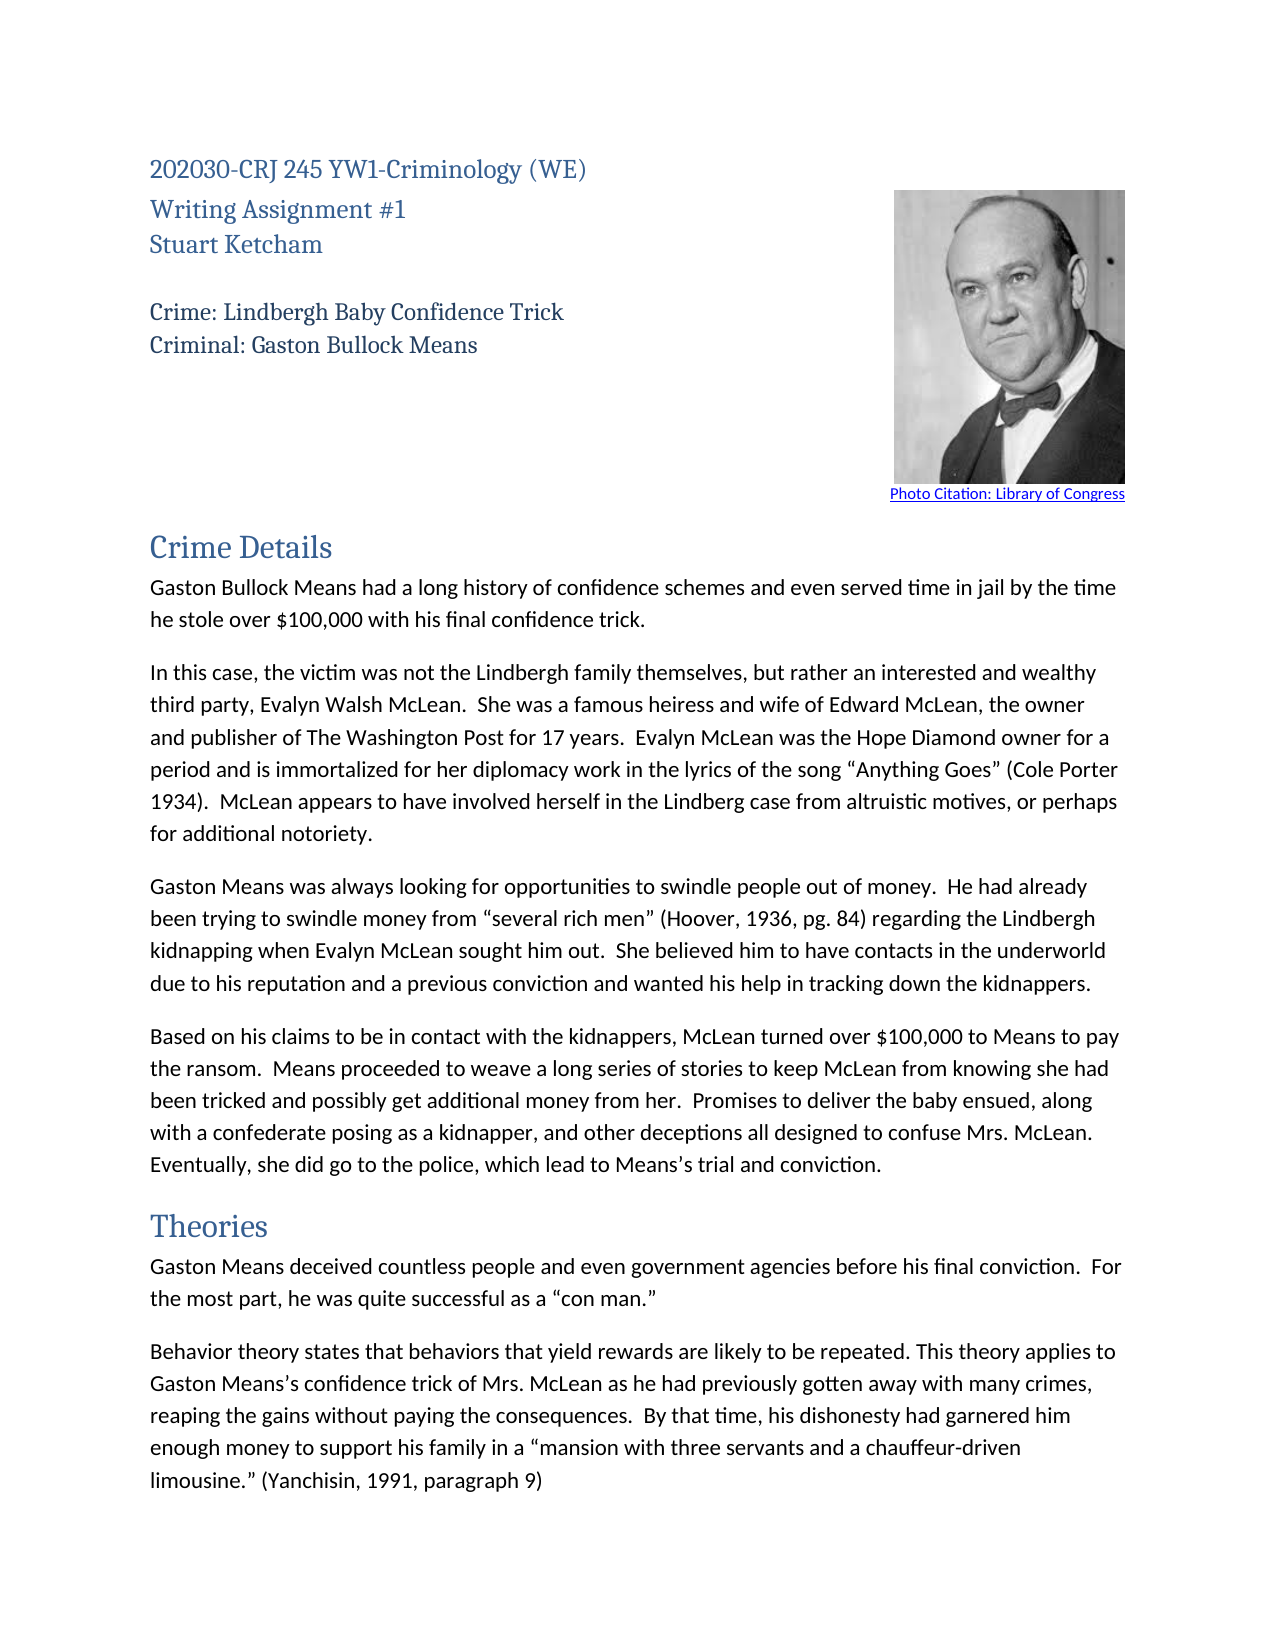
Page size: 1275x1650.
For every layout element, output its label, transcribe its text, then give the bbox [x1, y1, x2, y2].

subtitle Crime Details [150, 529, 1125, 567]
text Gaston Bullock Means had a long history of confidence schemes and even served time in jail by the time he stole over $100,000 with his final confidence trick. [150, 573, 1125, 633]
text Behavior theory states that behaviors that yield rewards are likely to be repeated. This theory applies to Gaston Means’s confidence trick of Mrs. McLean as he had previously gotten away with many crimes, reaping the gains without paying the consequences. By that time, his dishonesty had garnered him enough money to support his family in a “mansion with three servants and a chauffeur-driven limousine.” (Yanchisin, 1991, paragraph 9) [150, 1337, 1125, 1494]
text Gaston Means was always looking for opportunities to swindle people out of money. He had already been trying to swindle money from “several rich men” (Hoover, 1936, pg. 84) regarding the Lindbergh kidnapping when Evalyn McLean sought him out. She believed him to have contacts in the underworld due to his reputation and a previous conviction and wanted his help in tracking down the kidnappers. [150, 872, 1125, 997]
table_header Photo Citation: Library of Congress [633, 190, 1136, 504]
picture [894, 190, 1125, 484]
text Based on his claims to be in contact with the kidnappers, McLean turned over $100,000 to Means to pay the ransom. Means proceeded to weave a long series of stories to keep McLean from knowing she had been tricked and possibly get additional money from her. Promises to deliver the baby ensued, along with a confederate posing as a kidnapper, and other deceptions all designed to confuse Mrs. McLean. Eventually, she did go to the police, which lead to Means’s trial and conviction. [150, 1022, 1125, 1178]
text Gaston Means deceived countless people and even government agencies before his final conviction. For the most part, he was quite successful as a “con man.” [150, 1252, 1125, 1312]
table_header Writing Assignment #1 Stuart Ketcham Crime: Lindbergh Baby Confidence Trick Criminal: Gaston Bullock Means [139, 190, 632, 504]
subtitle 202030-CRJ 245 YW1-Criminology (WE) [150, 154, 1125, 185]
text In this case, the victim was not the Lindbergh family themselves, but rather an interested and wealthy third party, Evalyn Walsh McLean. She was a famous heiress and wife of Edward McLean, the owner and publisher of The Washington Post for 17 years. Evalyn McLean was the Hope Diamond owner for a period and is immortalized for her diplomacy work in the lyrics of the song “Anything Goes” (Cole Porter 1934). McLean appears to have involved herself in the Lindberg case from altruistic motives, or perhaps for additional notoriety. [150, 658, 1125, 847]
subtitle Theories [150, 1208, 1125, 1246]
